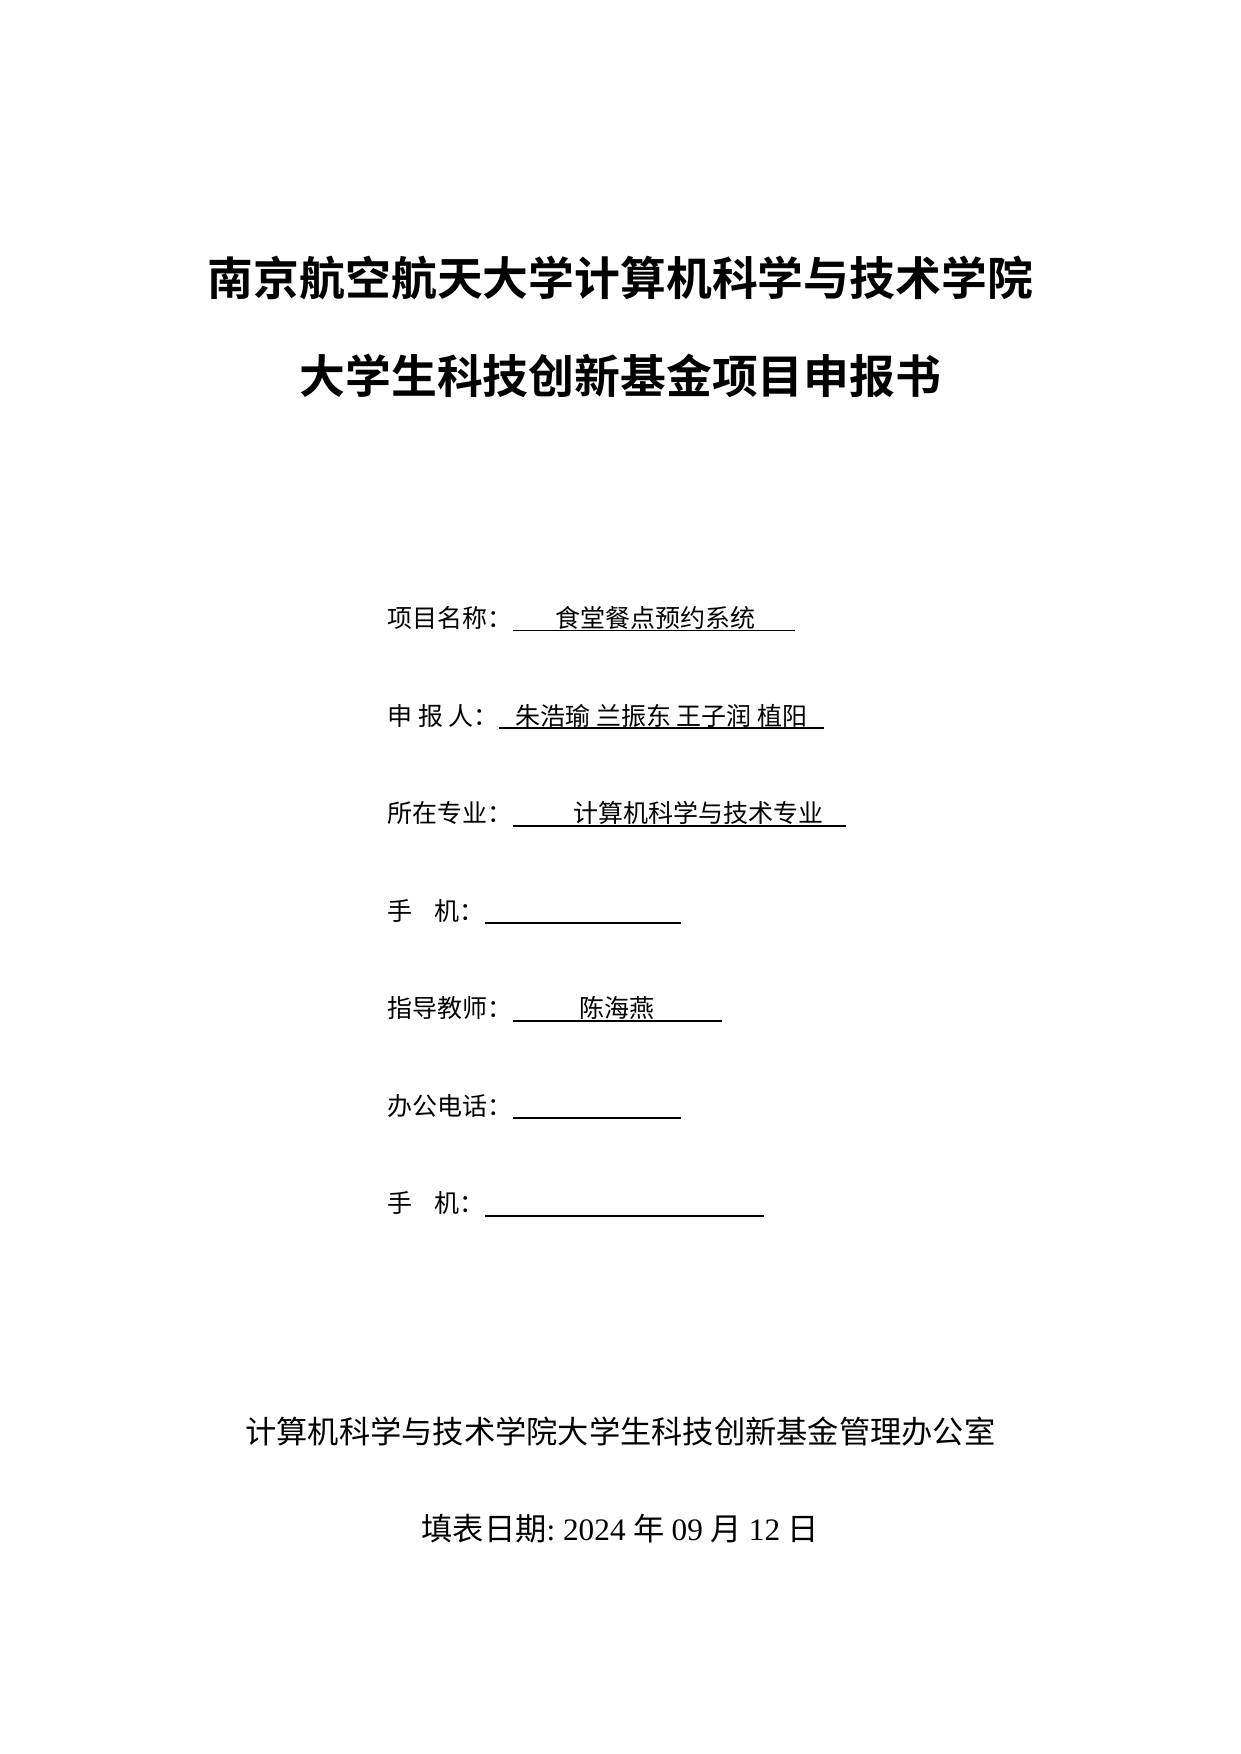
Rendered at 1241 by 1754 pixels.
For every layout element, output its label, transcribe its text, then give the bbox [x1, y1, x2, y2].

text 填表日期: 2024 年 09 月 12 日 [187, 1494, 1053, 1559]
text 指导教师： 陈海燕 [187, 974, 1053, 1039]
text 办公电话： [187, 1072, 1053, 1137]
text 手 机： [187, 1169, 1053, 1234]
text 手 机： [187, 877, 1053, 942]
text 所在专业： 计算机科学与技术专业 [187, 779, 1053, 844]
text 项目名称： 食堂餐点预约系统 [187, 584, 1053, 649]
text 南京航空航天大学计算机科学与技术学院大学生科技创新基金项目申报书 [187, 227, 1053, 422]
text 计算机科学与技术学院大学生科技创新基金管理办公室 [187, 1397, 1053, 1462]
text 申 报 人： 朱浩瑜 兰振东 王子润 植阳 [187, 682, 1053, 747]
